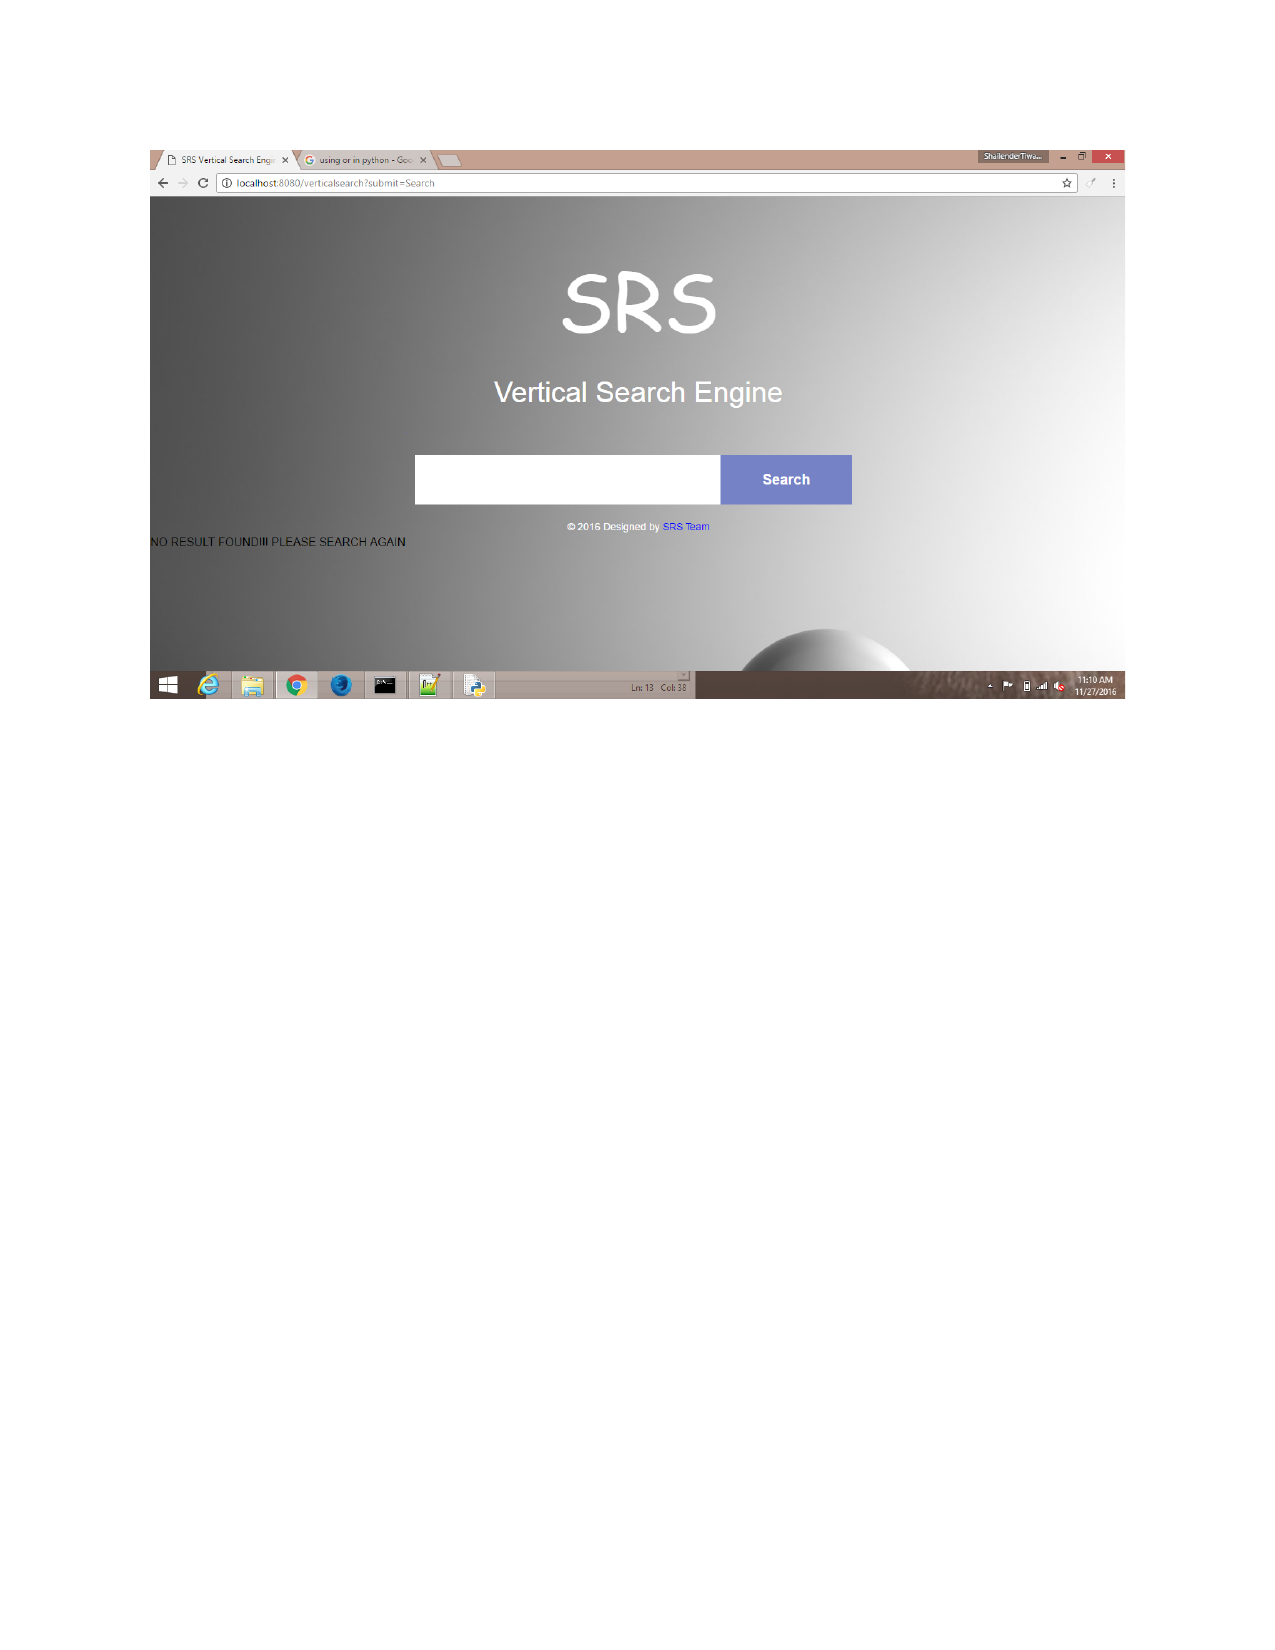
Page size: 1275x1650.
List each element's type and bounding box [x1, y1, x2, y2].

picture [150, 150, 1125, 699]
